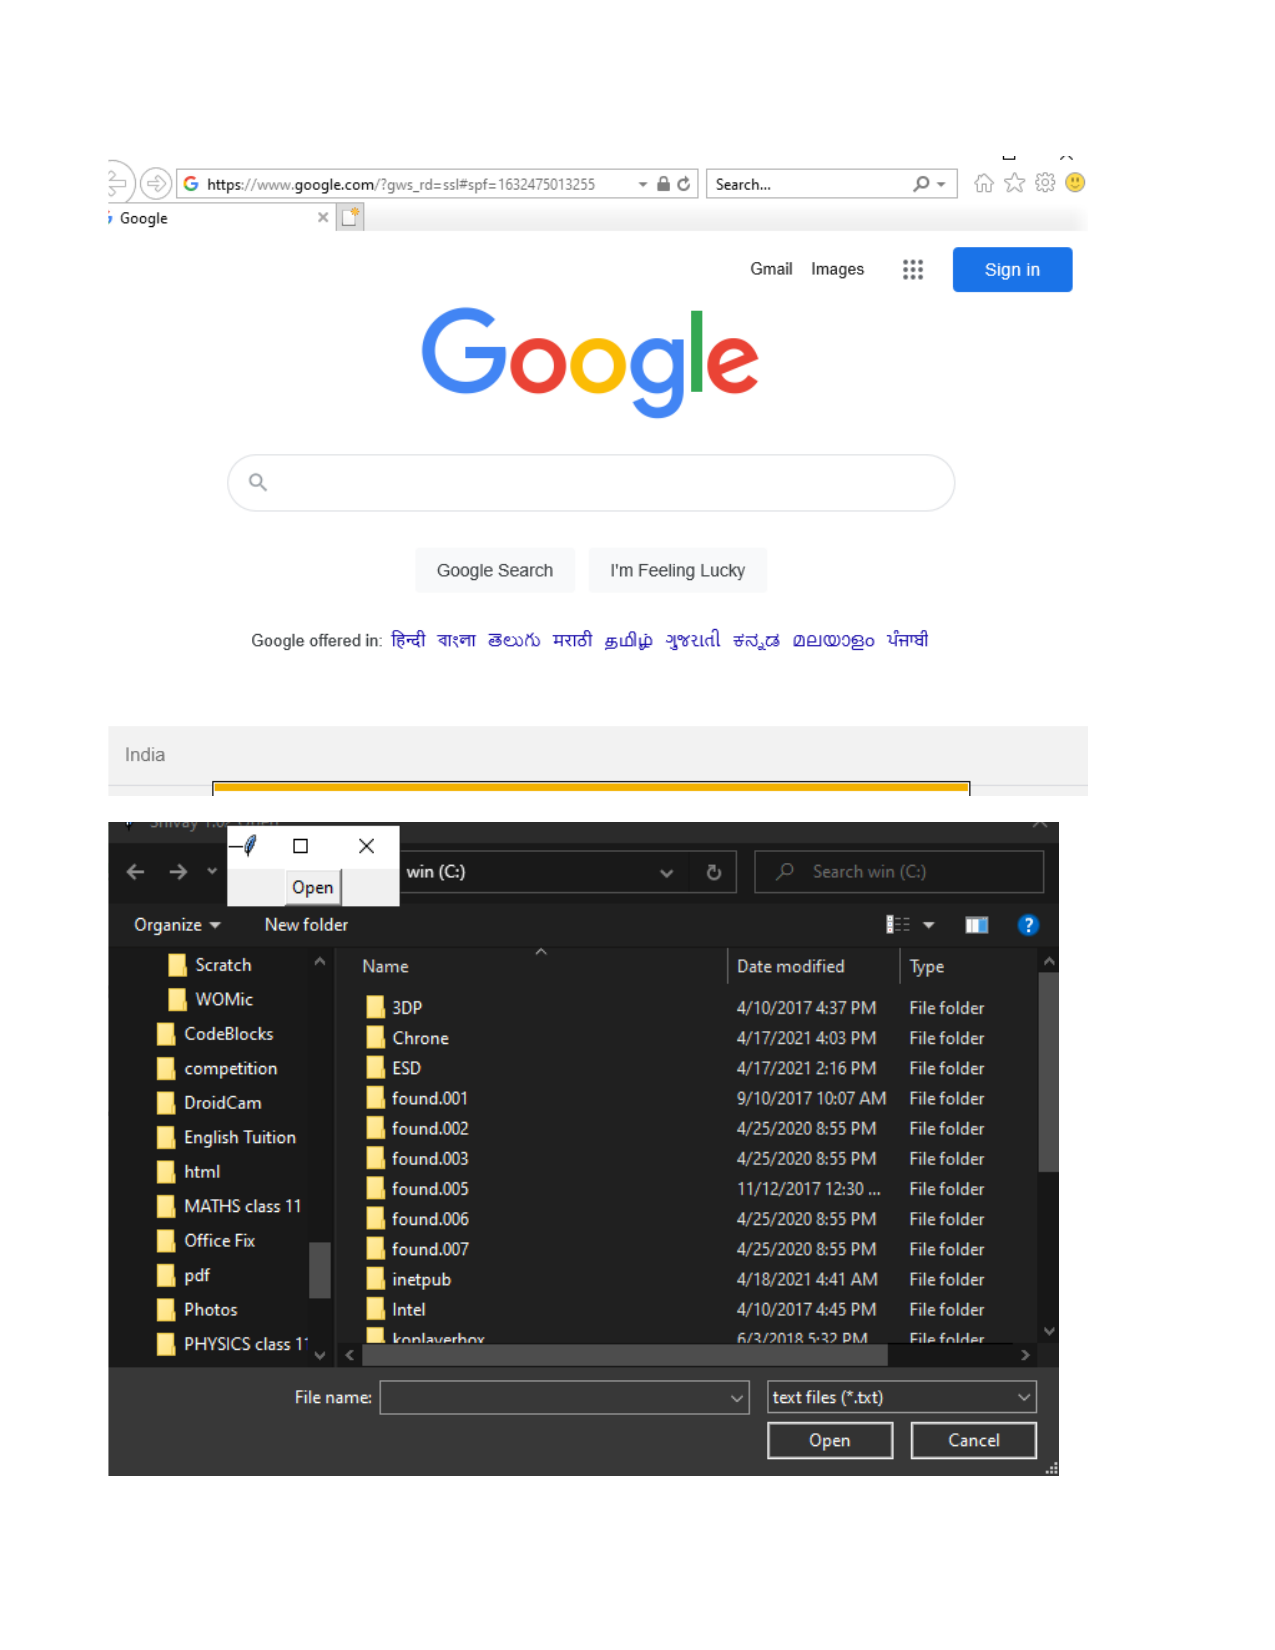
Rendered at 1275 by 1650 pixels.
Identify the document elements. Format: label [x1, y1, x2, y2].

picture [108, 822, 1059, 1476]
picture [108, 156, 1088, 796]
